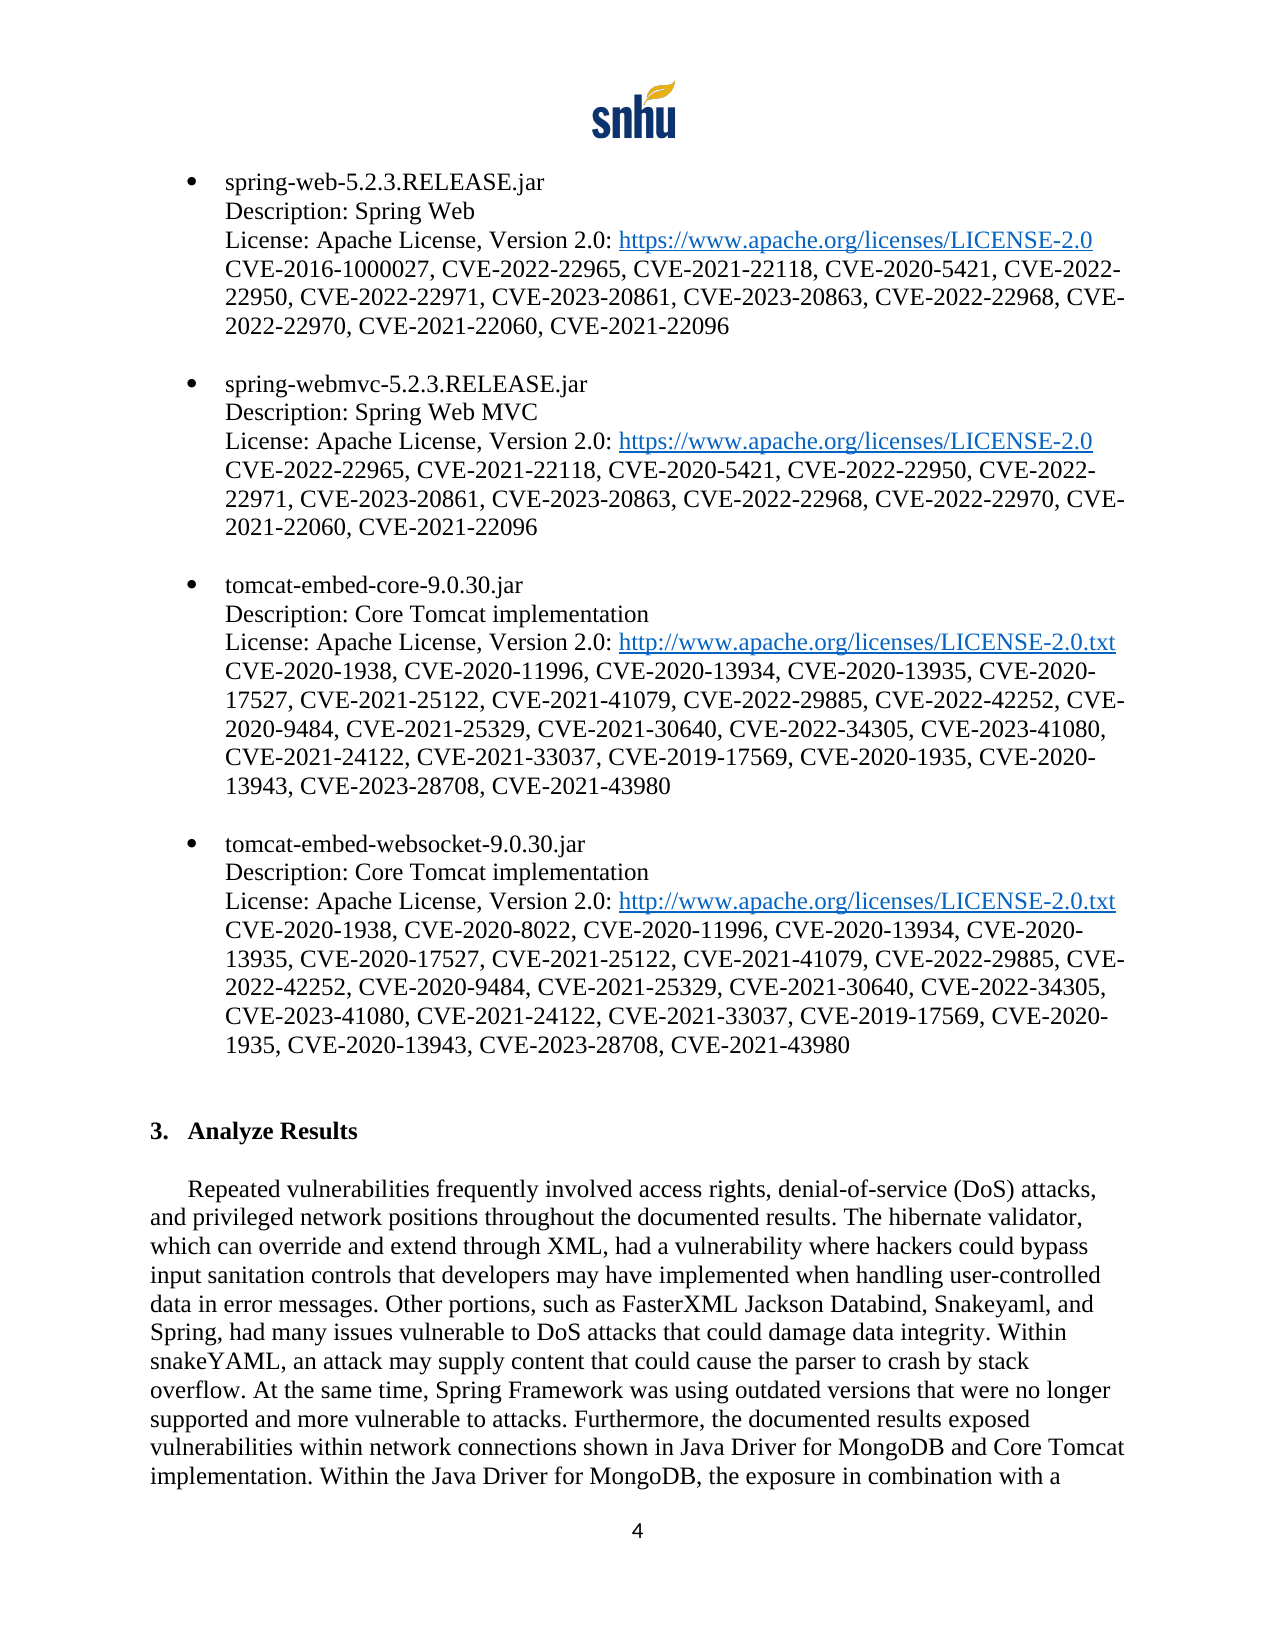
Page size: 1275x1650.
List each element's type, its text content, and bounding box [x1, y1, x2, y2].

list License: Apache License, Version 2.0: http://www.apache.org/licenses/LICENSE-2.0.txt [225, 886, 1125, 915]
list CVE-2020-1938, CVE-2020-8022, CVE-2020-11996, CVE-2020-13934, CVE-2020-13935, CVE-2020-17527, CVE-2021-25122, CVE-2021-41079, CVE-2022-29885, CVE-2022-42252, CVE-2020-9484, CVE-2021-25329, CVE-2021-30640, CVE-2022-34305, CVE-2023-41080, CVE-2021-24122, CVE-2021-33037, CVE-2019-17569, CVE-2020-1935, CVE-2020-13943, CVE-2023-28708, CVE-2021-43980 [225, 915, 1125, 1059]
list Description: Spring Web MVC [225, 397, 1125, 426]
list CVE-2016-1000027, CVE-2022-22965, CVE-2021-22118, CVE-2020-5421, CVE-2022-22950, CVE-2022-22971, CVE-2023-20861, CVE-2023-20863, CVE-2022-22968, CVE-2022-22970, CVE-2021-22060, CVE-2021-22096 [225, 254, 1125, 340]
list Description: Core Tomcat implementation [225, 857, 1125, 886]
list License: Apache License, Version 2.0: https://www.apache.org/licenses/LICENSE-2.0 [225, 225, 1125, 254]
list tomcat-embed-websocket-9.0.30.jar [187, 829, 1125, 857]
list tomcat-embed-core-9.0.30.jar [187, 570, 1125, 599]
list spring-web-5.2.3.RELEASE.jar [187, 167, 1125, 196]
list License: Apache License, Version 2.0: http://www.apache.org/licenses/LICENSE-2.0.txt [225, 627, 1125, 656]
list Description: Spring Web [225, 196, 1125, 225]
list CVE-2020-1938, CVE-2020-11996, CVE-2020-13934, CVE-2020-13935, CVE-2020-17527, CVE-2021-25122, CVE-2021-41079, CVE-2022-29885, CVE-2022-42252, CVE-2020-9484, CVE-2021-25329, CVE-2021-30640, CVE-2022-34305, CVE-2023-41080, CVE-2021-24122, CVE-2021-33037, CVE-2019-17569, CVE-2020-1935, CVE-2020-13943, CVE-2023-28708, CVE-2021-43980 [225, 656, 1125, 800]
list License: Apache License, Version 2.0: https://www.apache.org/licenses/LICENSE-2.0 [225, 426, 1125, 455]
list Description: Core Tomcat implementation [225, 599, 1125, 627]
subtitle Analyze Results [150, 1116, 1125, 1145]
list spring-webmvc-5.2.3.RELEASE.jar [187, 369, 1125, 397]
picture [573, 75, 702, 147]
